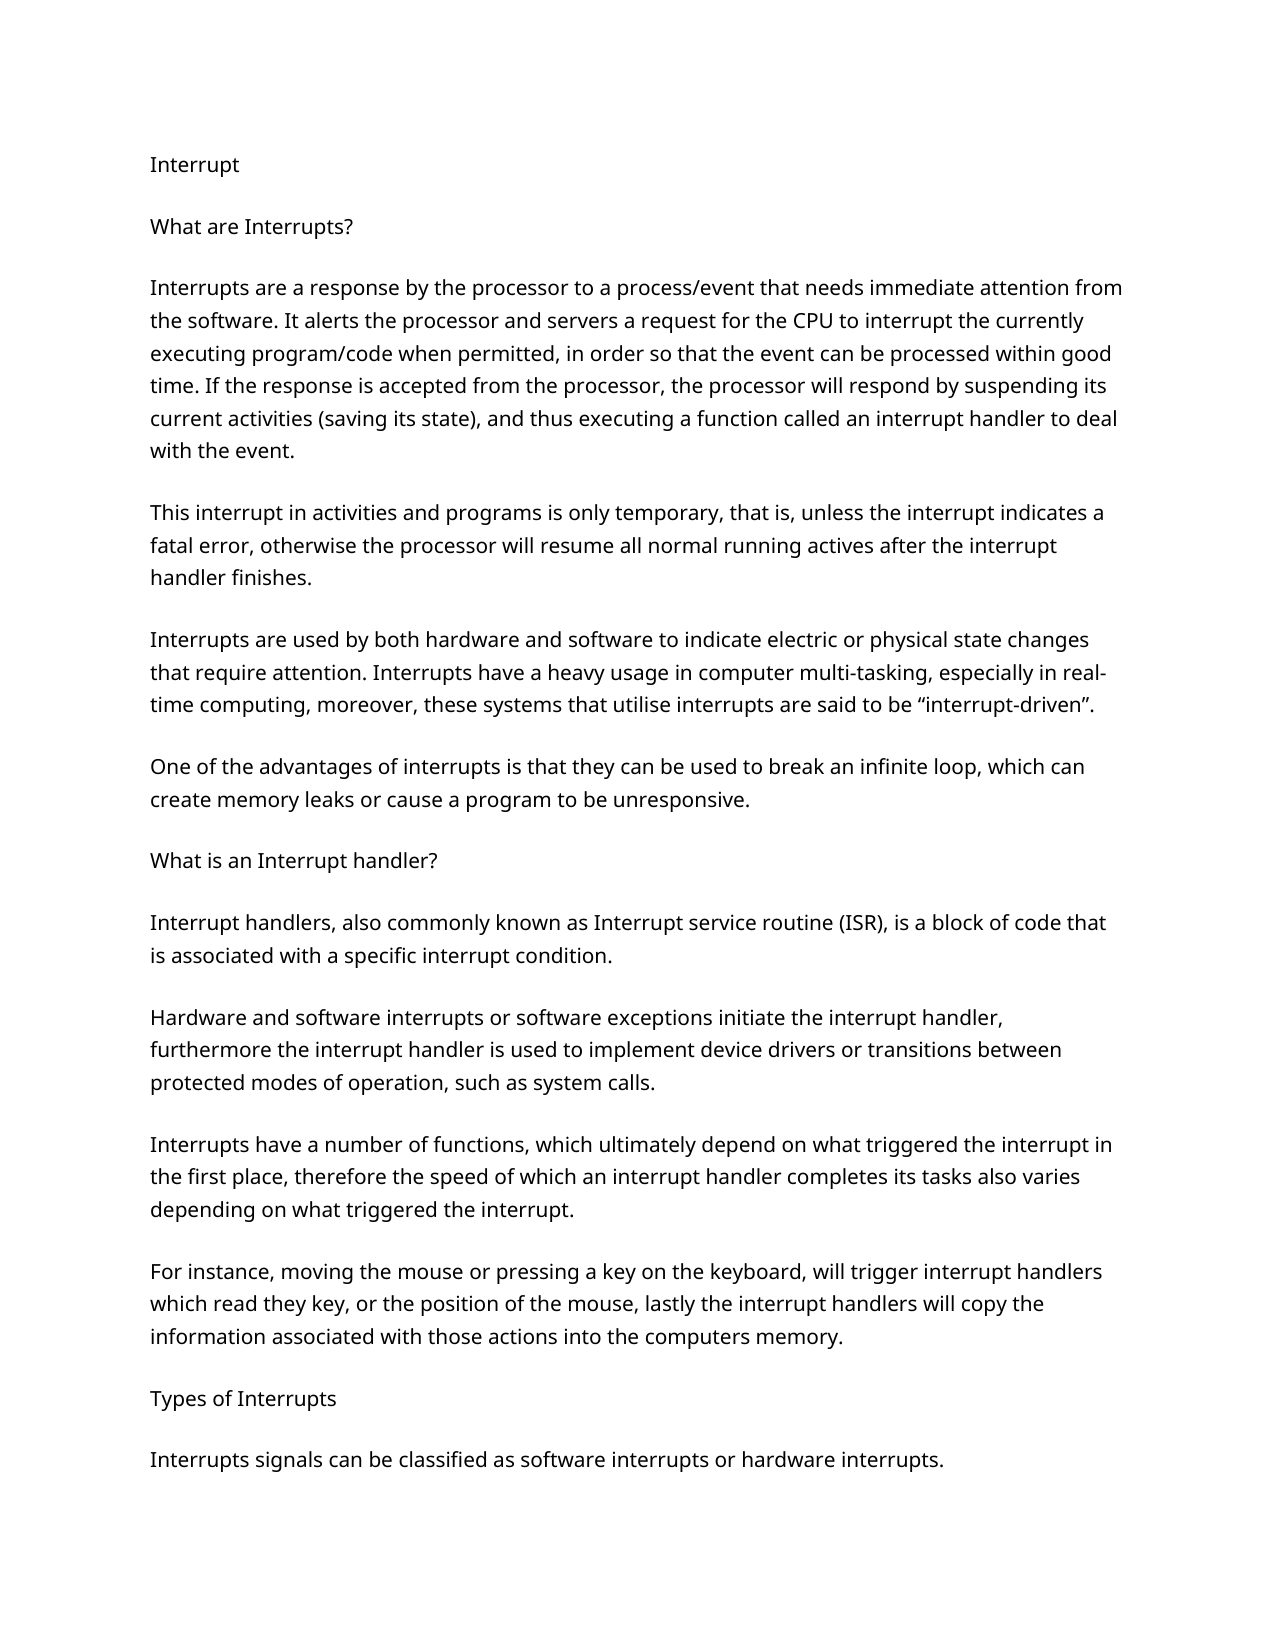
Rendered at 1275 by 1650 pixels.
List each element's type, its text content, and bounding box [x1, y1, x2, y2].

text Hardware and software interrupts or software exceptions initiate the interrupt handler, furthermore the interrupt handler is used to implement device drivers or transitions between protected modes of operation, such as system calls. [150, 1003, 1125, 1096]
text This interrupt in activities and programs is only temporary, that is, unless the interrupt indicates a fatal error, otherwise the processor will resume all normal running actives after the interrupt handler finishes. [150, 498, 1125, 592]
text Interrupts are a response by the processor to a process/event that needs immediate attention from the software. It alerts the processor and servers a request for the CPU to interrupt the currently executing program/code when permitted, in order so that the event can be processed within good time. If the response is accepted from the processor, the processor will respond by suspending its current activities (saving its state), and thus executing a function called an interrupt handler to deal with the event. [150, 273, 1125, 465]
text What are Interrupts? [150, 212, 1125, 240]
text One of the advantages of interrupts is that they can be used to break an infinite loop, which can create memory leaks or cause a program to be unresponsive. [150, 752, 1125, 813]
text For instance, moving the mouse or pressing a key on the keyboard, will trigger interrupt handlers which read they key, or the position of the mouse, lastly the interrupt handlers will copy the information associated with those actions into the computers memory. [150, 1257, 1125, 1350]
text Interrupts signals can be classified as software interrupts or hardware interrupts. [150, 1446, 1125, 1474]
text Interrupt [150, 150, 1125, 178]
text Types of Interrupts [150, 1384, 1125, 1412]
text Interrupt handlers, also commonly known as Interrupt service routine (ISR), is a block of code that is associated with a specific interrupt condition. [150, 908, 1125, 969]
text What is an Interrupt handler? [150, 847, 1125, 875]
text Interrupts have a number of functions, which ultimately depend on what triggered the interrupt in the first place, therefore the speed of which an interrupt handler completes its tasks also varies depending on what triggered the interrupt. [150, 1130, 1125, 1223]
text Interrupts are used by both hardware and software to indicate electric or physical state changes that require attention. Interrupts have a heavy usage in computer multi-tasking, especially in real-time computing, moreover, these systems that utilise interrupts are said to be “interrupt-driven”. [150, 625, 1125, 719]
